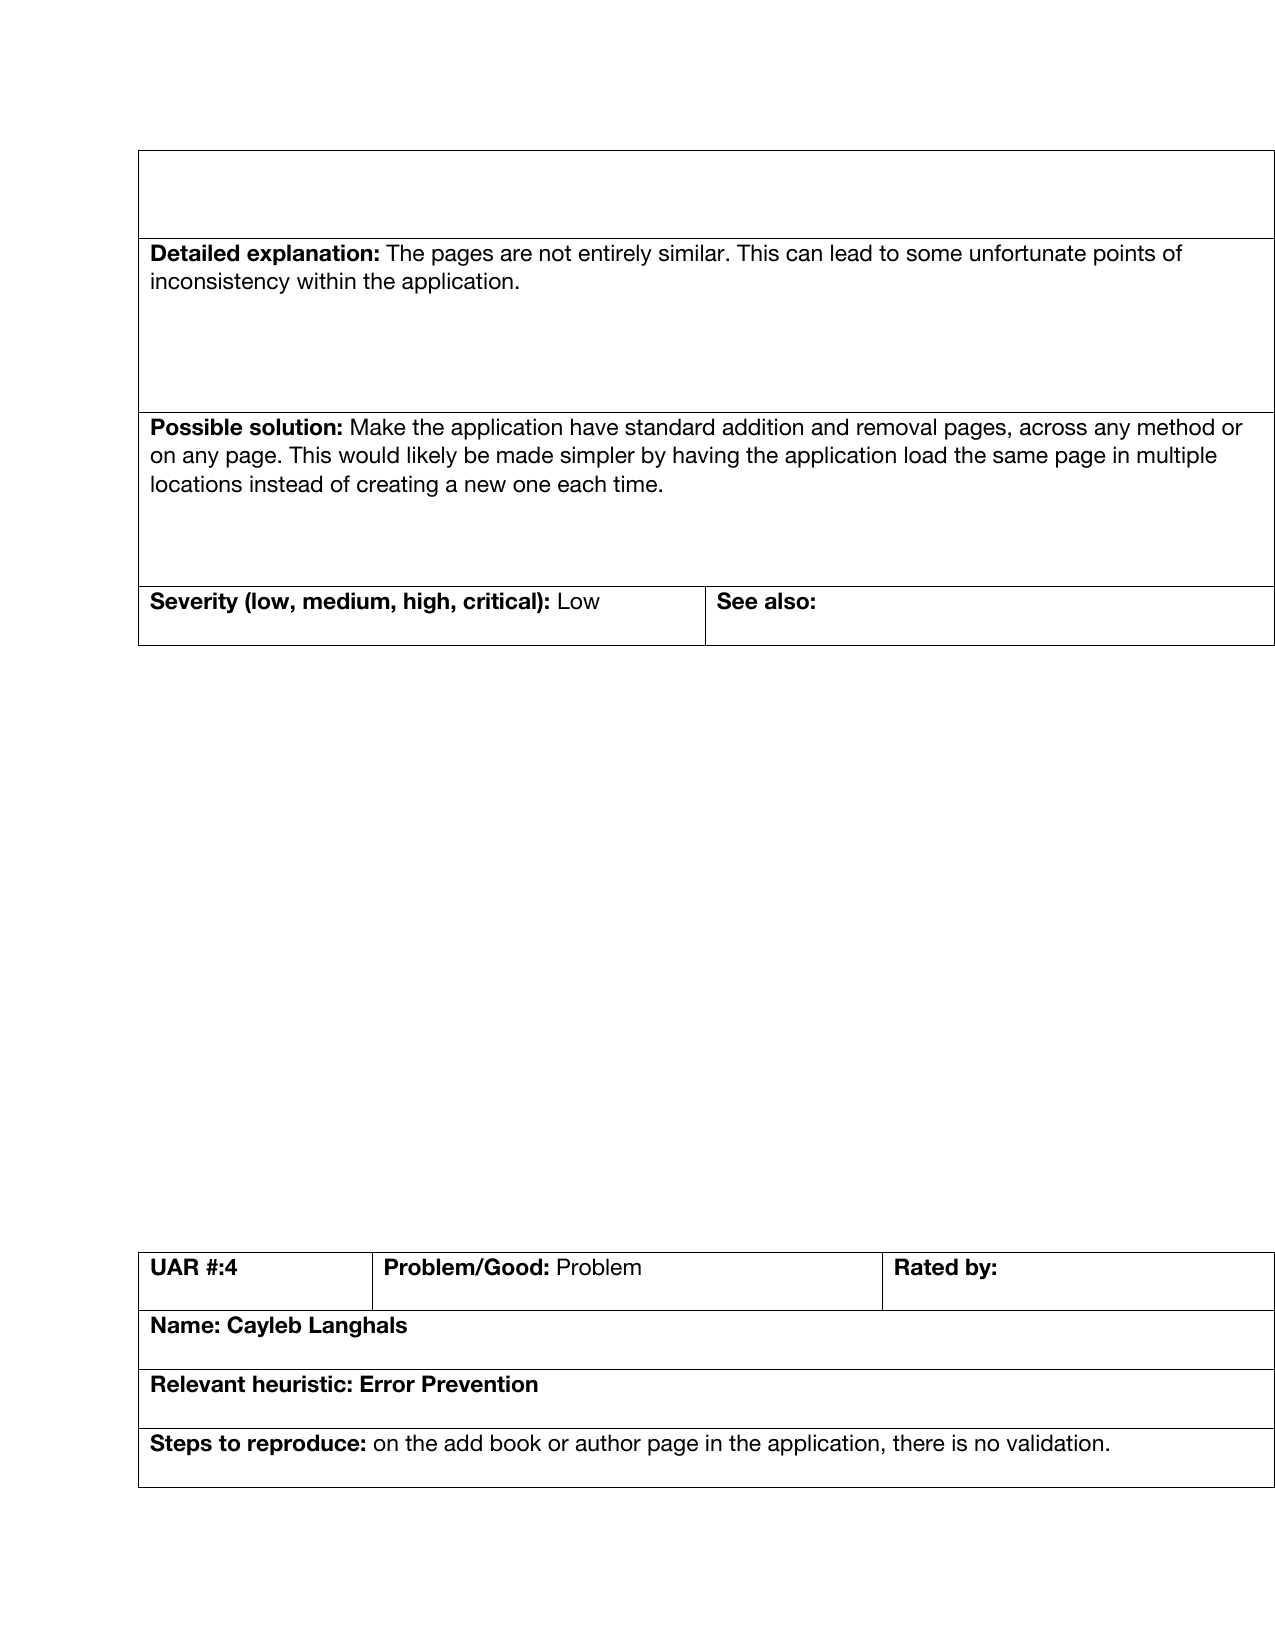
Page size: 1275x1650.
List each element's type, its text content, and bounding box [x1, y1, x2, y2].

table_cell Possible solution: Make the application have standard addition and removal pages, across any method or on any page. This would likely be made simpler by having the application load the same page in multiple locations instead of creating a new one each time. [139, 413, 1274, 586]
table_header Problem/Good: Problem [373, 1253, 882, 1310]
table_cell See also: [706, 587, 1274, 645]
table_header UAR #:4 [139, 1253, 372, 1310]
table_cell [139, 151, 1274, 238]
table_cell Relevant heuristic: Error Prevention [139, 1370, 1274, 1428]
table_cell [139, 1429, 1274, 1487]
table_cell Severity (low, medium, high, critical): Low [139, 587, 705, 645]
table_cell Name: Cayleb Langhals [139, 1311, 1274, 1369]
table_header Rated by: [883, 1253, 1274, 1310]
table_cell Detailed explanation: The pages are not entirely similar. This can lead to some unfortunate points of inconsistency within the application. [139, 239, 1274, 412]
